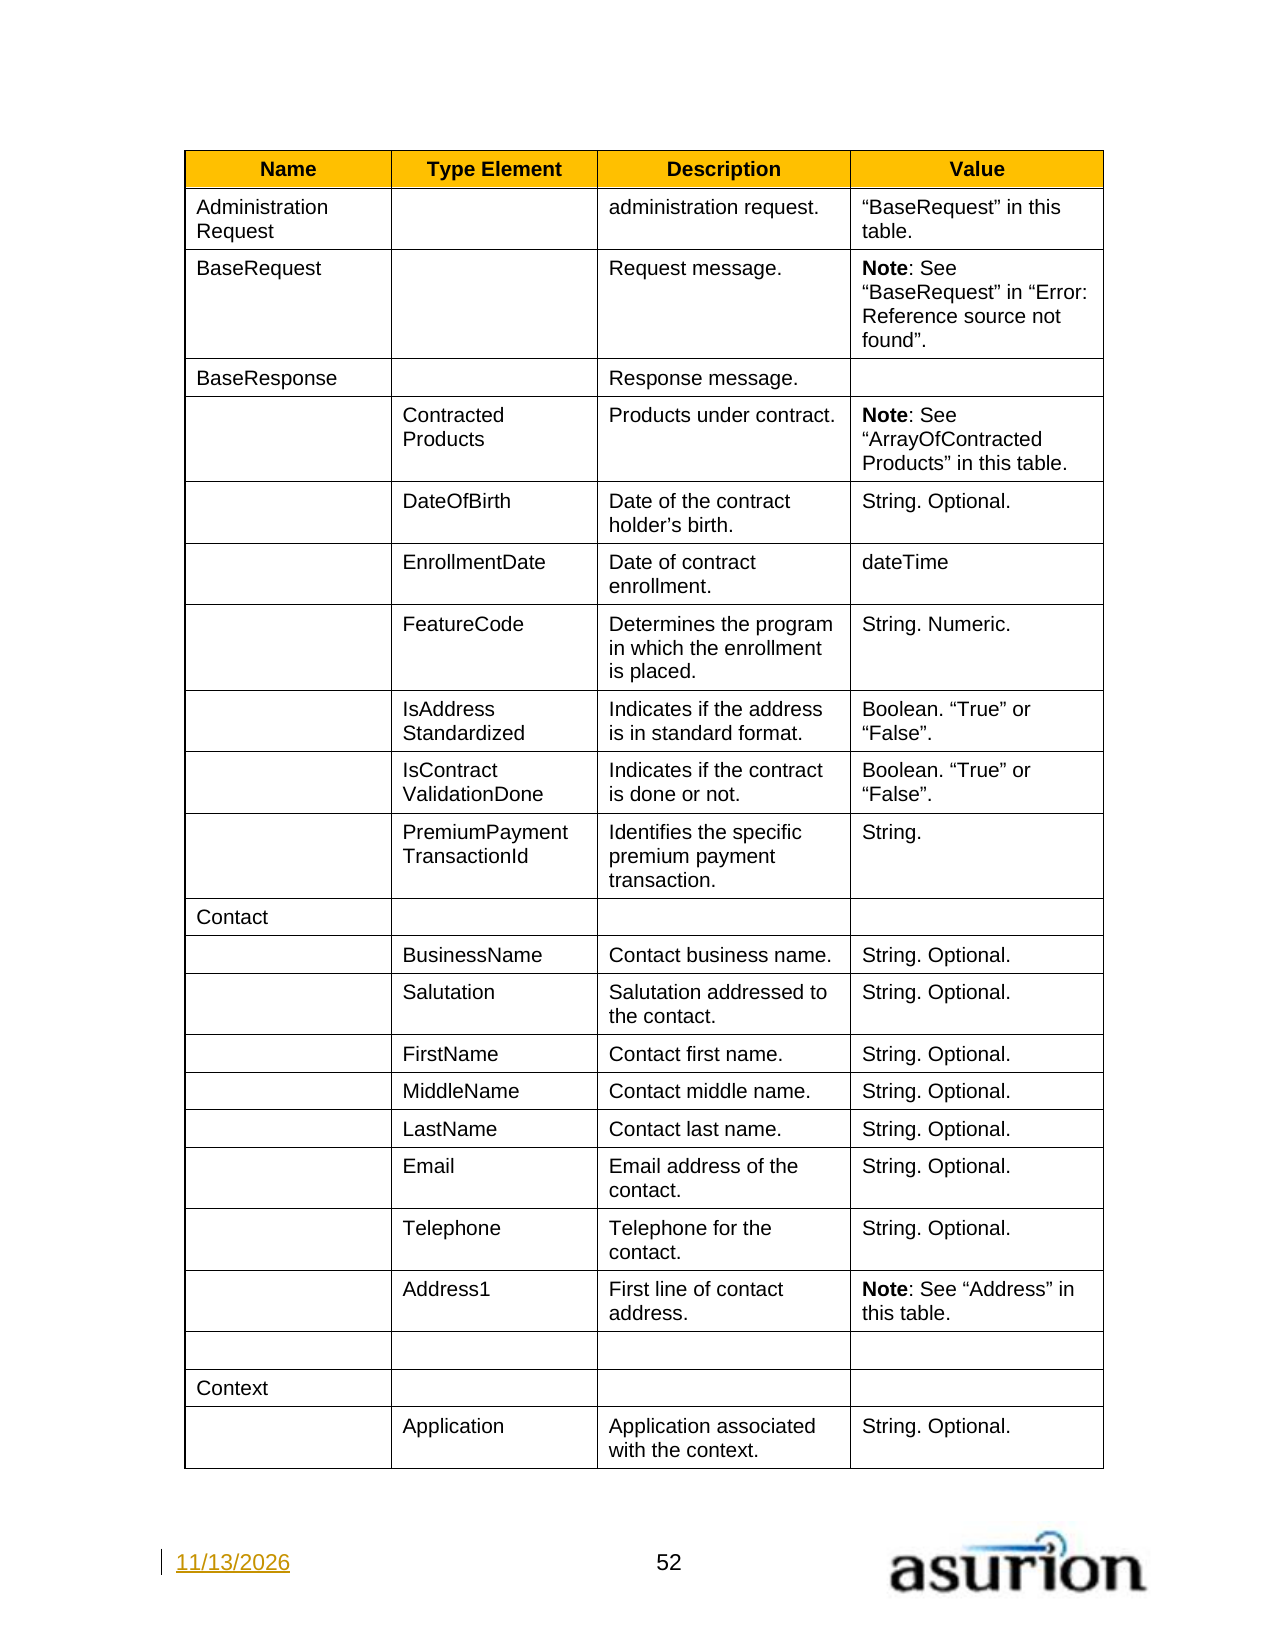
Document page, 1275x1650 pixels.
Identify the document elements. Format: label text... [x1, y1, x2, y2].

table_cell [186, 814, 391, 898]
table_cell [598, 899, 850, 935]
table_cell [392, 189, 597, 249]
table_cell String. Optional. [851, 974, 1103, 1034]
table_cell IsContract ValidationDone [392, 752, 597, 812]
table_cell [392, 359, 597, 396]
table_cell String. Optional. [851, 1209, 1103, 1270]
table_cell Request message. [598, 250, 850, 358]
table_cell First line of contact address. [598, 1271, 850, 1331]
table_cell Contact middle name. [598, 1073, 850, 1109]
table_cell Salutation [392, 974, 597, 1034]
table_cell [186, 752, 391, 812]
table_cell PremiumPayment TransactionId [392, 814, 597, 898]
table_cell [598, 1332, 850, 1369]
table_cell [186, 605, 391, 689]
table_cell BaseRequest [186, 250, 391, 358]
table_cell Boolean. “True” or “False”. [851, 752, 1103, 812]
table_cell Contracted Products [392, 397, 597, 481]
table_cell String. Optional. [851, 1035, 1103, 1072]
table_cell LastName [392, 1110, 597, 1147]
table_cell String. [851, 814, 1103, 898]
table_cell [851, 1370, 1103, 1406]
table_cell Telephone [392, 1209, 597, 1270]
table_header Type Element [392, 151, 597, 187]
picture [862, 1521, 1160, 1612]
table_cell EnrollmentDate [392, 544, 597, 604]
table_cell FirstName [392, 1035, 597, 1072]
table_cell [186, 1332, 391, 1369]
table_cell [392, 250, 597, 358]
table_cell Boolean. “True” or “False”. [851, 691, 1103, 751]
table_header Name [186, 151, 391, 187]
table_cell Note: See “ArrayOfContracted Products” in this table. [851, 397, 1103, 481]
table_cell [186, 691, 391, 751]
table_cell [186, 482, 391, 543]
table_cell Identifies the specific premium payment transaction. [598, 814, 850, 898]
table_cell [851, 1332, 1103, 1369]
table_cell Application [392, 1407, 597, 1468]
table_cell String. Optional. [851, 482, 1103, 543]
table_cell BusinessName [392, 936, 597, 973]
table_cell Note: See “Address” in this table. [851, 1271, 1103, 1331]
table_header Description [598, 151, 850, 187]
table_cell String. Optional. [851, 1148, 1103, 1208]
table_cell [186, 1271, 391, 1331]
table_cell Contact first name. [598, 1035, 850, 1072]
table_cell Contact [186, 899, 391, 935]
table_cell BaseResponse [186, 359, 391, 396]
table_cell [186, 1035, 391, 1072]
table_cell IsAddress Standardized [392, 691, 597, 751]
table_cell Indicates if the address is in standard format. [598, 691, 850, 751]
table_cell Date of contract enrollment. [598, 544, 850, 604]
table_cell Products under contract. [598, 397, 850, 481]
table_cell DateOfBirth [392, 482, 597, 543]
table_cell Determines the program in which the enrollment is placed. [598, 605, 850, 689]
table_cell Contact last name. [598, 1110, 850, 1147]
table_cell Email address of the contact. [598, 1148, 850, 1208]
table_cell Date of the contract holder’s birth. [598, 482, 850, 543]
table_cell Application associated with the context. [598, 1407, 850, 1468]
table_header Value [851, 151, 1103, 187]
table_cell MiddleName [392, 1073, 597, 1109]
table_cell [186, 397, 391, 481]
table_cell [392, 1332, 597, 1369]
table_cell String. Optional. [851, 1073, 1103, 1109]
table_cell [186, 1110, 391, 1147]
table_cell [186, 974, 391, 1034]
table_cell Response message. [598, 359, 850, 396]
table_cell [851, 359, 1103, 396]
table_cell [186, 936, 391, 973]
table_cell [392, 899, 597, 935]
table_cell Address1 [392, 1271, 597, 1331]
table_cell String. Optional. [851, 1110, 1103, 1147]
table_cell String. Optional. [851, 936, 1103, 973]
table_cell [851, 899, 1103, 935]
table_cell Context [186, 1370, 391, 1406]
table_cell String. Optional. [851, 1407, 1103, 1468]
table_cell FeatureCode [392, 605, 597, 689]
table_cell [186, 1407, 391, 1468]
table_cell [186, 1209, 391, 1270]
table_cell Salutation addressed to the contact. [598, 974, 850, 1034]
table_cell Contact business name. [598, 936, 850, 973]
table_cell [598, 1370, 850, 1406]
table_cell Note: See “BaseRequest” in this table. [851, 189, 1103, 249]
table_cell [186, 544, 391, 604]
table_cell [392, 1370, 597, 1406]
table_cell String. Numeric. [851, 605, 1103, 689]
table_cell dateTime [851, 544, 1103, 604]
table_cell Base policy administration request. [598, 189, 850, 249]
table_cell [186, 1148, 391, 1208]
table_cell [186, 1073, 391, 1109]
table_cell Email [392, 1148, 597, 1208]
table_cell BasePolicy Administration Request [186, 189, 391, 249]
table_cell Telephone for the contact. [598, 1209, 850, 1270]
table_cell Indicates if the contract is done or not. [598, 752, 850, 812]
